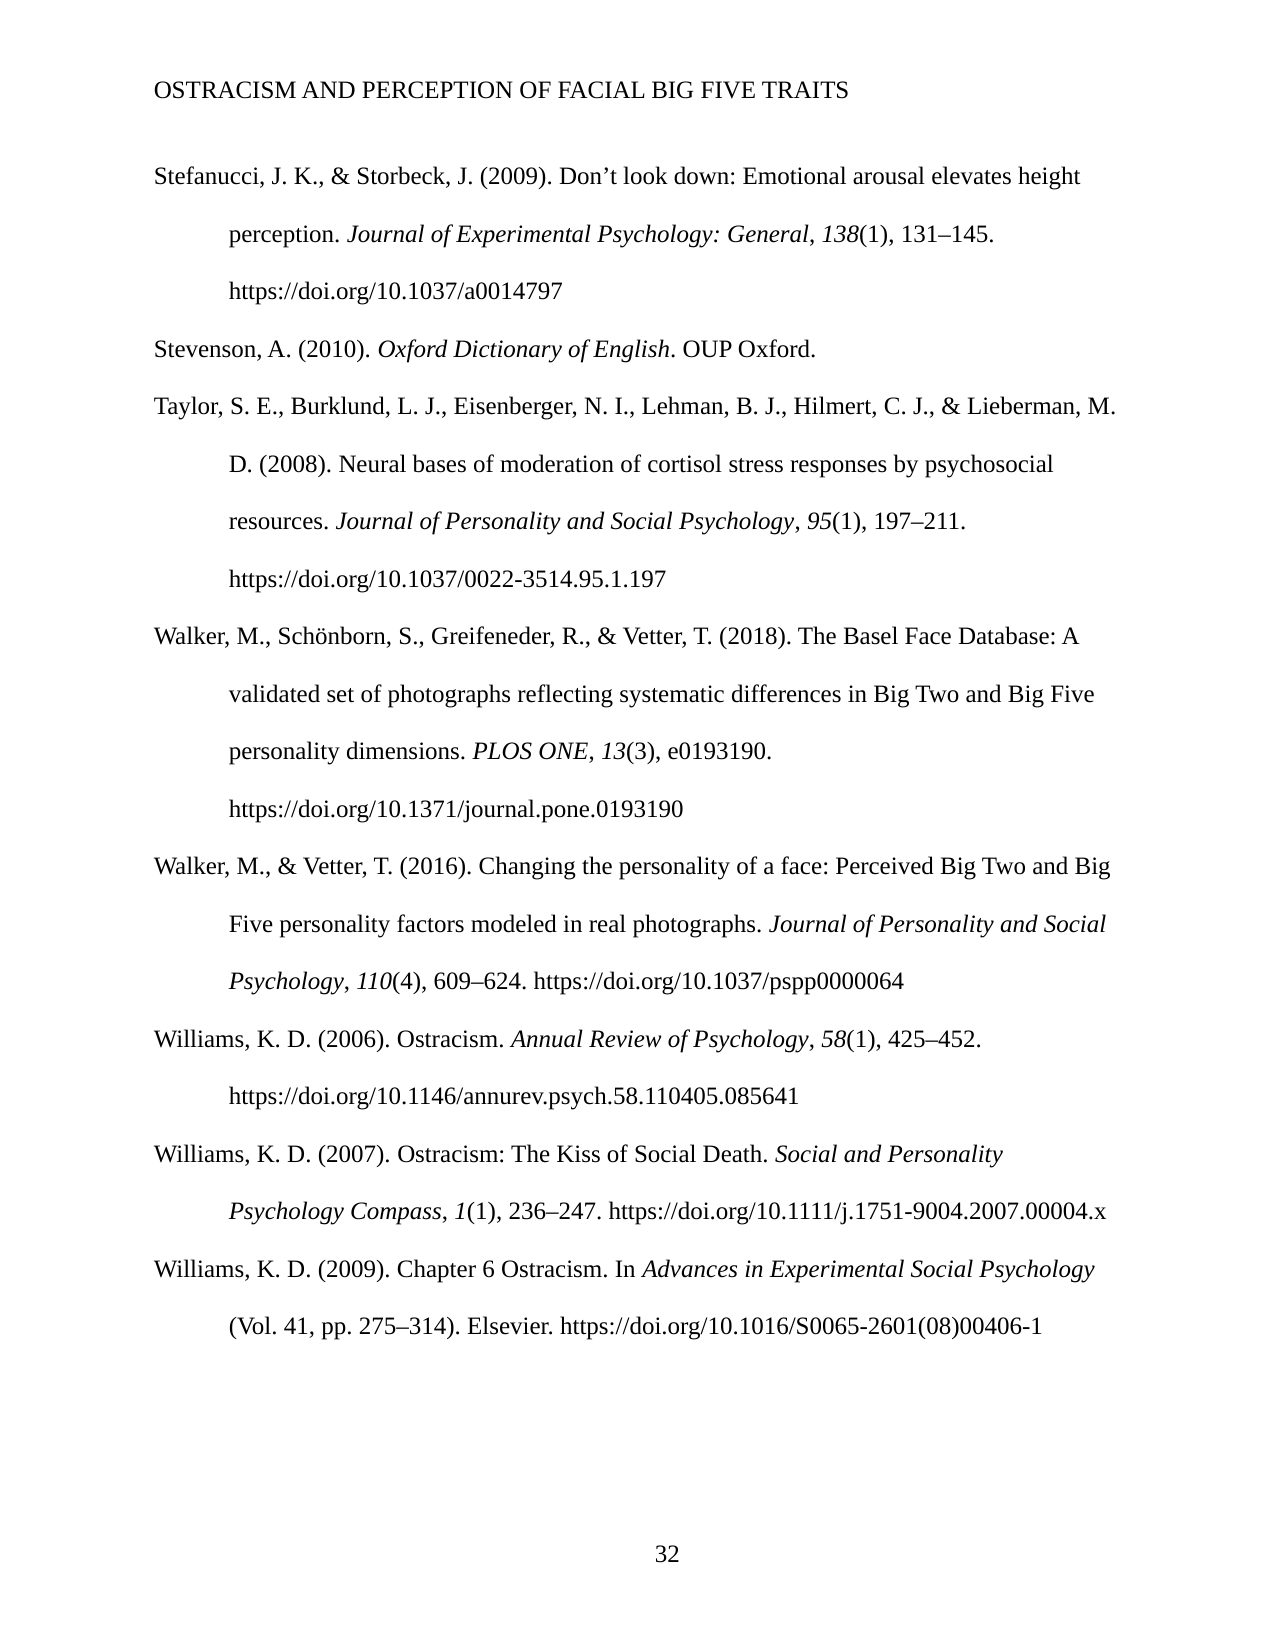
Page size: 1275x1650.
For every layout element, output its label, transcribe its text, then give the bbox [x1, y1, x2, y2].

text Walker, M., Schönborn, S., Greifeneder, R., & Vetter, T. (2018). The Basel Face Database: A validated set of photographs reflecting systematic differences in Big Two and Big Five personality dimensions. PLOS ONE, 13(3), e0193190. https://doi.org/10.1371/journal.pone.0193190 [153, 621, 1121, 822]
text Williams, K. D. (2006). Ostracism. Annual Review of Psychology, 58(1), 425–452. https://doi.org/10.1146/annurev.psych.58.110405.085641 [153, 1024, 1121, 1110]
text Stevenson, A. (2010). Oxford Dictionary of English. OUP Oxford. [153, 334, 1121, 362]
text Stefanucci, J. K., & Storbeck, J. (2009). Don’t look down: Emotional arousal elevates height perception. Journal of Experimental Psychology: General, 138(1), 131–145. https://doi.org/10.1037/a0014797 [153, 161, 1121, 305]
text Taylor, S. E., Burklund, L. J., Eisenberger, N. I., Lehman, B. J., Hilmert, C. J., & Lieberman, M. D. (2008). Neural bases of moderation of cortisol stress responses by psychosocial resources. Journal of Personality and Social Psychology, 95(1), 197–211. https://doi.org/10.1037/0022-3514.95.1.197 [153, 391, 1121, 592]
text Williams, K. D. (2009). Chapter 6 Ostracism. In Advances in Experimental Social Psychology (Vol. 41, pp. 275–314). Elsevier. https://doi.org/10.1016/S0065-2601(08)00406-1 [153, 1254, 1121, 1340]
text Williams, K. D. (2007). Ostracism: The Kiss of Social Death. Social and Personality Psychology Compass, 1(1), 236–247. https://doi.org/10.1111/j.1751-9004.2007.00004.x [153, 1139, 1121, 1225]
text Walker, M., & Vetter, T. (2016). Changing the personality of a face: Perceived Big Two and Big Five personality factors modeled in real photographs. Journal of Personality and Social Psychology, 110(4), 609–624. https://doi.org/10.1037/pspp0000064 [153, 851, 1121, 995]
